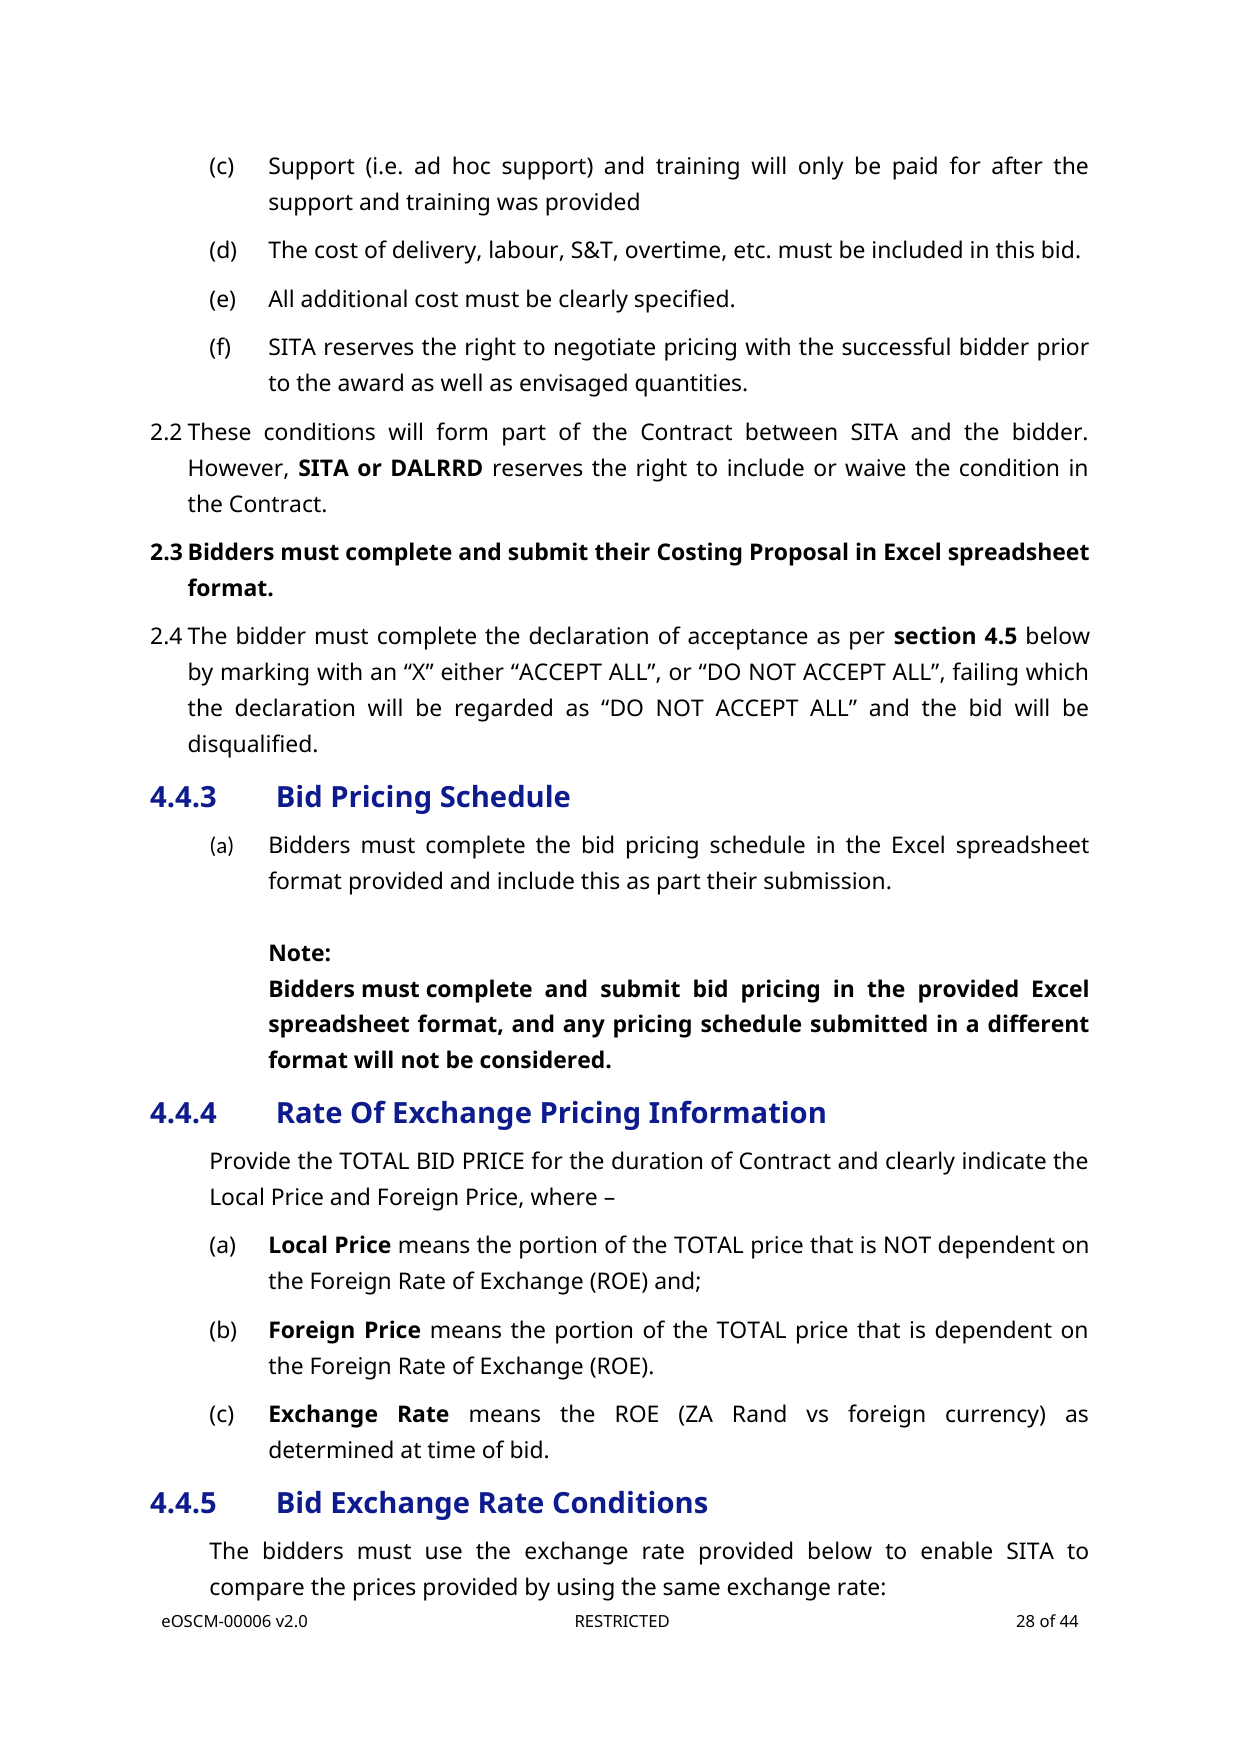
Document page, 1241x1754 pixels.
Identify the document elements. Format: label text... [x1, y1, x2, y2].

list Note: [268, 937, 1090, 968]
list The bidder must complete the declaration of acceptance as per section 4.5 below by marking with an “X” either “ACCEPT ALL”, or “DO NOT ACCEPT ALL”, failing which the declaration will be regarded as “DO NOT ACCEPT ALL” and the bid will be disqualified. [150, 620, 1090, 759]
subtitle Rate Of Exchange Pricing Information [150, 1093, 1090, 1132]
list Exchange Rate means the ROE (ZA Rand vs foreign currency) as determined at time of bid. [209, 1398, 1090, 1465]
subtitle Bid Pricing Schedule [150, 777, 1090, 816]
list Support (i.e. ad hoc support) and training will only be paid for after the support and training was provided [209, 150, 1090, 217]
list Bidders must complete and submit their Costing Proposal in Excel spreadsheet format. [150, 536, 1090, 603]
list All additional cost must be clearly specified. [209, 283, 1090, 314]
text The bidders must use the exchange rate provided below to enable SITA to compare the prices provided by using the same exchange rate: [209, 1535, 1090, 1602]
list Bidders must complete the bid pricing schedule in the Excel spreadsheet format provided and include this as part their submission. [209, 829, 1090, 896]
list Bidders must complete and submit bid pricing in the provided Excel spreadsheet format, and any pricing schedule submitted in a different format will not be considered. [268, 972, 1090, 1076]
list Local Price means the portion of the TOTAL price that is NOT dependent on the Foreign Rate of Exchange (ROE) and; [209, 1229, 1090, 1297]
subtitle Bid Exchange Rate Conditions [150, 1482, 1090, 1522]
text Provide the TOTAL BID PRICE for the duration of Contract and clearly indicate the Local Price and Foreign Price, where – [209, 1145, 1090, 1212]
list These conditions will form part of the Contract between SITA and the bidder. However, SITA or DALRRD reserves the right to include or waive the condition in the Contract. [150, 416, 1090, 519]
list The cost of delivery, labour, S&T, overtime, etc. must be included in this bid. [209, 234, 1090, 266]
list SITA reserves the right to negotiate pricing with the successful bidder prior to the award as well as envisaged quantities. [209, 331, 1090, 398]
list Foreign Price means the portion of the TOTAL price that is dependent on the Foreign Rate of Exchange (ROE). [209, 1314, 1090, 1381]
